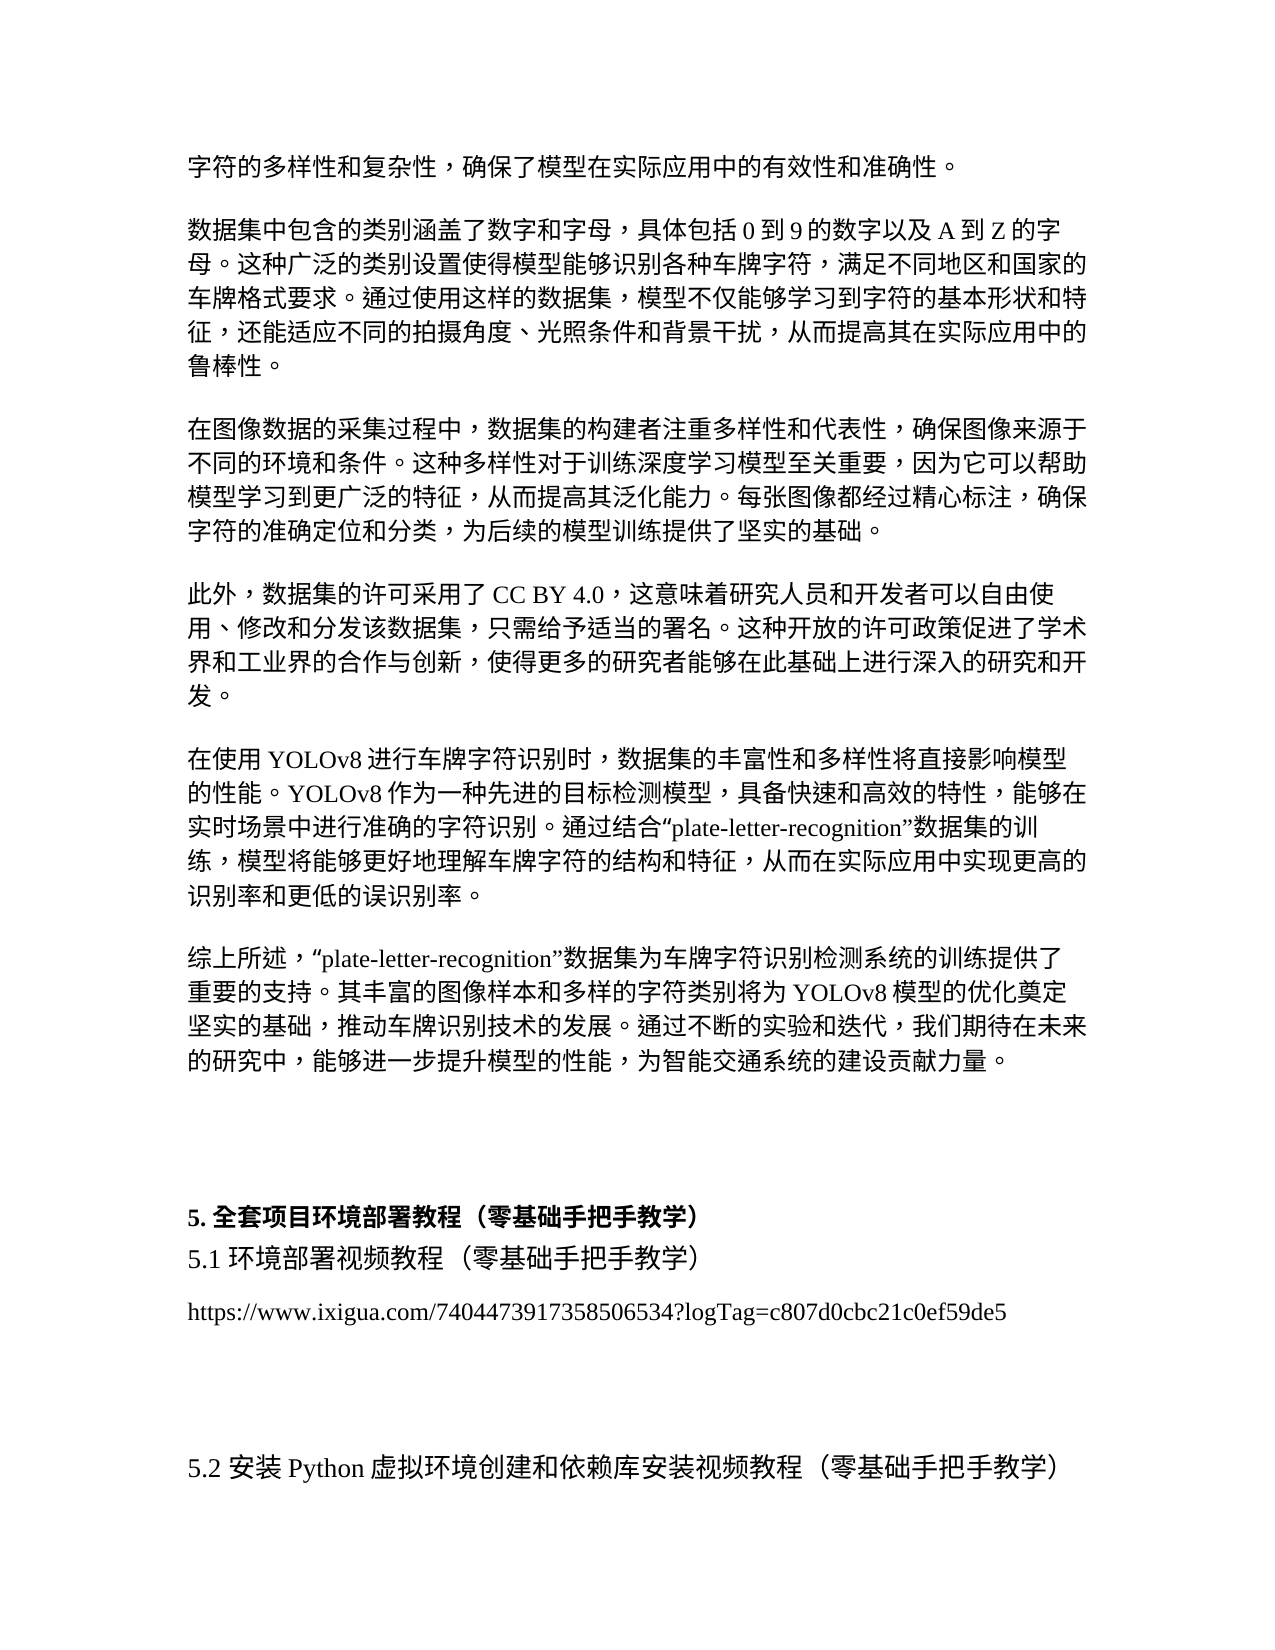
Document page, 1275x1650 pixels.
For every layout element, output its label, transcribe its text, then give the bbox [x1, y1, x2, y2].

text 5.1 环境部署视频教程（零基础手把手教学） [187, 1239, 1087, 1276]
subtitle 5. 全套项目环境部署教程（零基础手把手教学） [187, 1200, 1087, 1234]
text 5.2 安装Python虚拟环境创建和依赖库安装视频教程（零基础手把手教学） [187, 1449, 1087, 1486]
text https://www.ixigua.com/7404473917358506534?logTag=c807d0cbc21c0ef59de5 [187, 1297, 1087, 1326]
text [187, 150, 1087, 1077]
